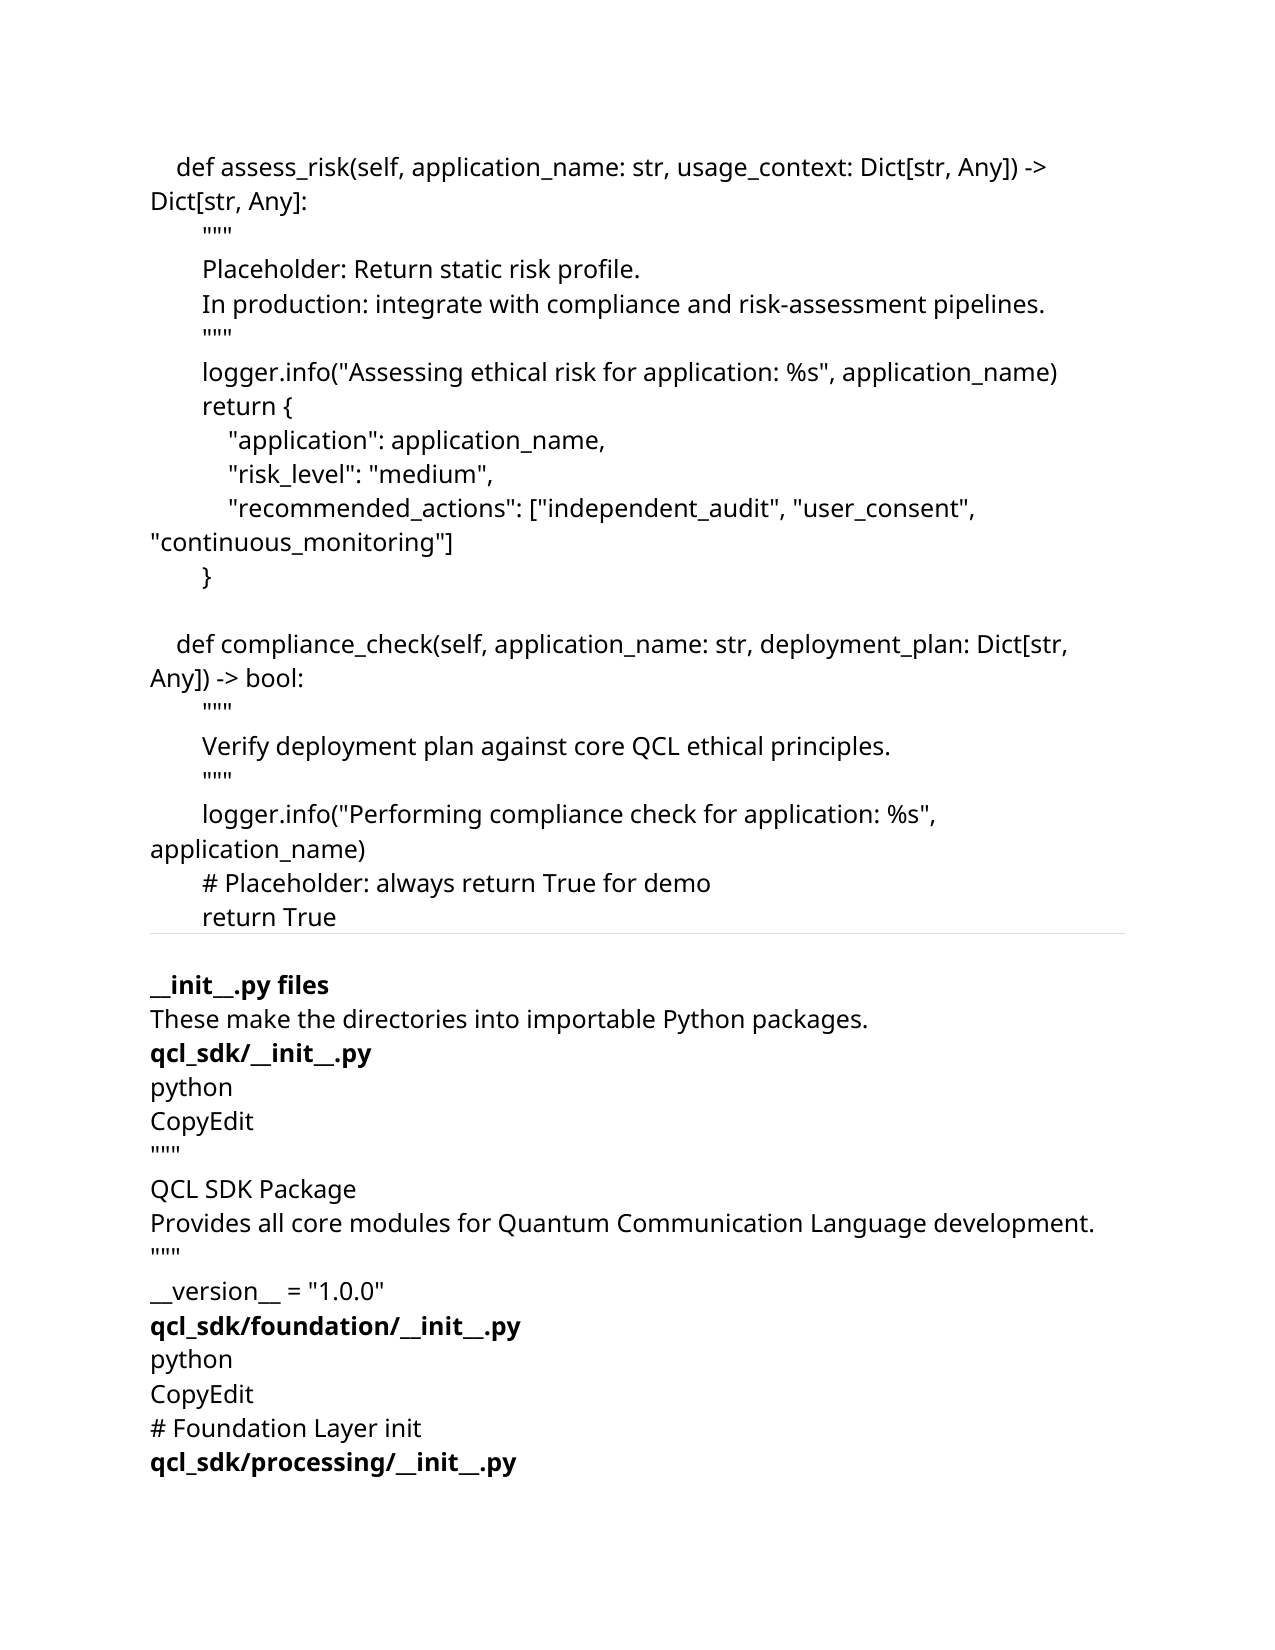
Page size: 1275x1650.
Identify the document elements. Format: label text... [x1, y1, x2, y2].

text """ [150, 1240, 1125, 1274]
text """ [150, 320, 1125, 354]
text return { [150, 388, 1125, 422]
text logger.info("Performing compliance check for application: %s", application_name) [150, 797, 1125, 865]
text Verify deployment plan against core QCL ethical principles. [150, 729, 1125, 763]
text python [150, 1342, 1125, 1376]
text Provides all core modules for Quantum Communication Language development. [150, 1206, 1125, 1240]
text qcl_sdk/__init__.py [150, 1036, 1125, 1070]
text CopyEdit [150, 1104, 1125, 1138]
text """ [150, 695, 1125, 729]
text """ [150, 218, 1125, 252]
text """ [150, 1138, 1125, 1172]
text __init__.py files [150, 967, 1125, 1002]
text Placeholder: Return static risk profile. [150, 252, 1125, 286]
text "risk_level": "medium", [150, 457, 1125, 491]
text __version__ = "1.0.0" [150, 1274, 1125, 1308]
text "application": application_name, [150, 422, 1125, 457]
text qcl_sdk/foundation/__init__.py [150, 1308, 1125, 1342]
text } [150, 559, 1125, 593]
text # Placeholder: always return True for demo [150, 865, 1125, 899]
text These make the directories into importable Python packages. [150, 1002, 1125, 1036]
text def compliance_check(self, application_name: str, deployment_plan: Dict[str, Any]) -> bool: [150, 627, 1125, 695]
text # Foundation Layer init [150, 1410, 1125, 1444]
text logger.info("Assessing ethical risk for application: %s", application_name) [150, 354, 1125, 388]
text QCL SDK Package [150, 1172, 1125, 1206]
text In production: integrate with compliance and risk-assessment pipelines. [150, 286, 1125, 320]
text qcl_sdk/processing/__init__.py [150, 1444, 1125, 1478]
text def assess_risk(self, application_name: str, usage_context: Dict[str, Any]) -> Dict[str, Any]: [150, 150, 1125, 218]
text return True [150, 899, 1125, 933]
text """ [150, 763, 1125, 797]
text CopyEdit [150, 1376, 1125, 1410]
text "recommended_actions": ["independent_audit", "user_consent", "continuous_monitoring"] [150, 491, 1125, 559]
text python [150, 1070, 1125, 1104]
